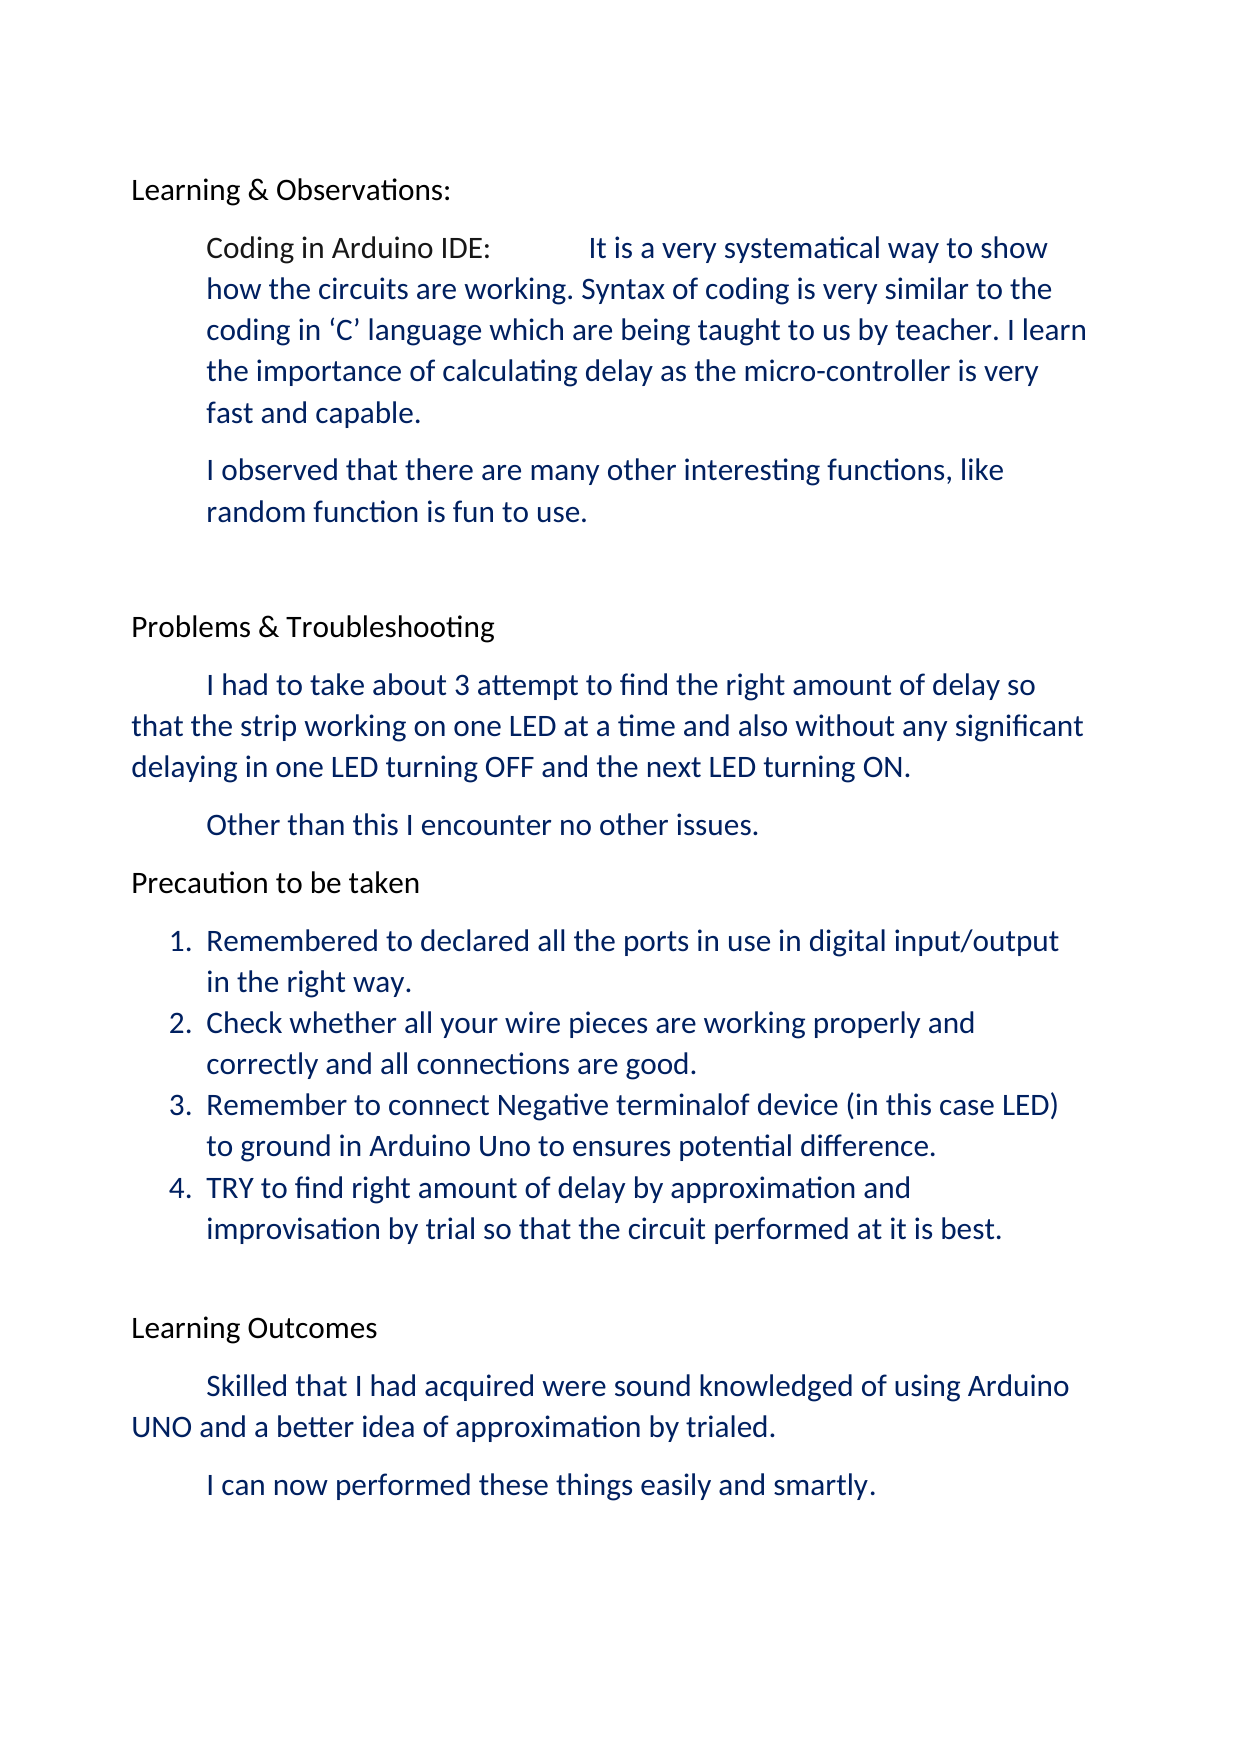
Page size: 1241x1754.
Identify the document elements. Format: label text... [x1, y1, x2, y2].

text Other than this I encounter no other issues. [131, 805, 1090, 843]
text I had to take about 3 attempt to find the right amount of delay so that the strip working on one LED at a time and also without any significant delaying in one LED turning OFF and the next LED turning ON. [131, 665, 1090, 786]
text Learning & Observations: [131, 170, 1090, 208]
text Precaution to be taken [131, 863, 1090, 901]
list Remembered to declared all the ports in use in digital input/output in the right way. [169, 921, 1090, 1000]
text Coding in Arduino IDE: It is a very systematical way to show how the circuits are working. Syntax of coding is very similar to the coding in ‘C’ language which are being taught to us by teacher. I learn the importance of calculating delay as the micro-controller is very fast and capable. [206, 228, 1090, 431]
text Learning Outcomes [131, 1308, 1090, 1346]
list TRY to find right amount of delay by approximation and improvisation by trial so that the circuit performed at it is best. [169, 1168, 1090, 1247]
text Skilled that I had acquired were sound knowledged of using Arduino UNO and a better idea of approximation by trialed. [131, 1366, 1090, 1445]
list Check whether all your wire pieces are working properly and correctly and all connections are good. [169, 1003, 1090, 1082]
text I can now performed these things easily and smartly. [131, 1464, 1090, 1503]
text Problems & Troubleshooting [131, 607, 1090, 645]
list Remember to connect Negative terminalof device (in this case LED) to ground in Arduino Uno to ensures potential difference. [169, 1085, 1090, 1165]
text I observed that there are many other interesting functions, like random function is fun to use. [206, 451, 1090, 530]
